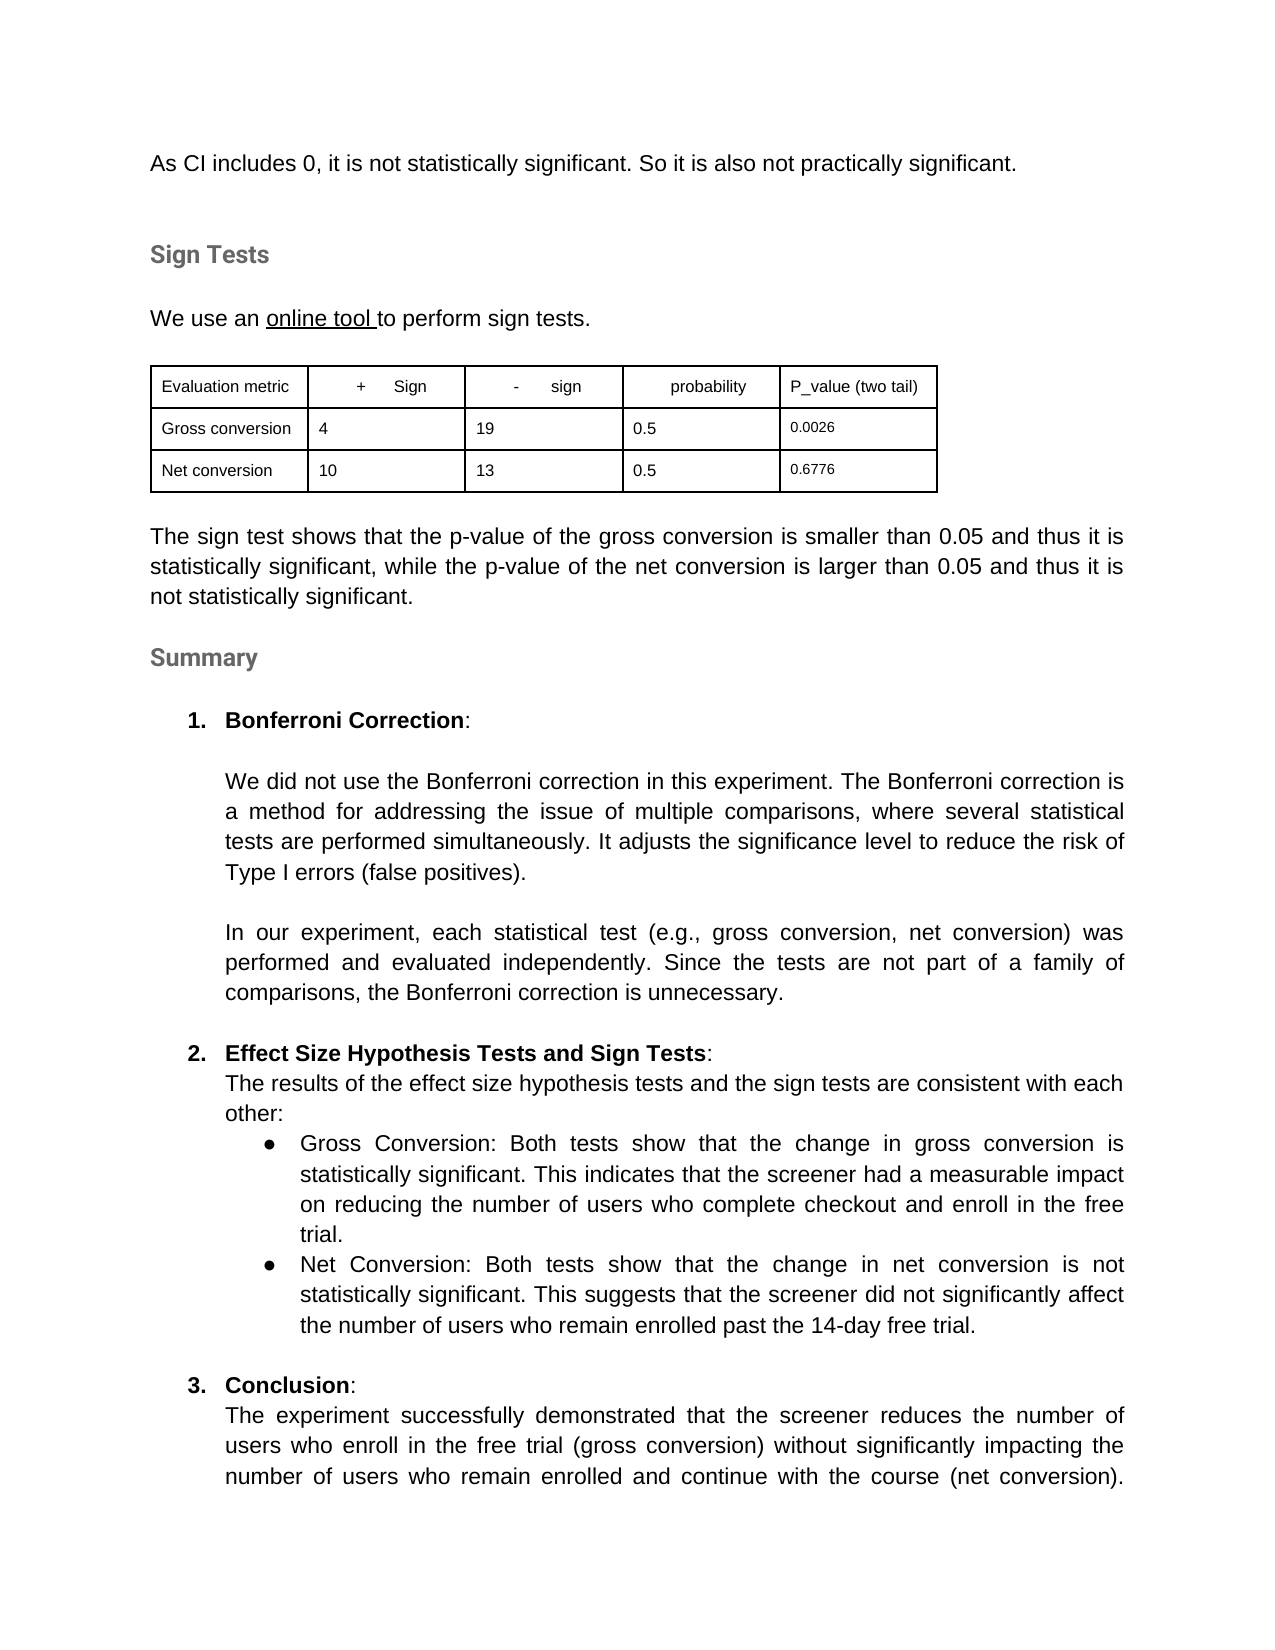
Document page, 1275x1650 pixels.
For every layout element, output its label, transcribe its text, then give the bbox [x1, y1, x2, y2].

text In our experiment, each statistical test (e.g., gross conversion, net conversion) was performed and evaluated independently. Since the tests are not part of a family of comparisons, the Bonferroni correction is unnecessary. [225, 919, 1125, 1006]
table_cell 0.0026 [781, 409, 936, 449]
list Conclusion: [187, 1372, 1125, 1398]
list Gross Conversion: Both tests show that the change in gross conversion is statistically significant. This indicates that the screener had a measurable impact on reducing the number of users who complete checkout and enroll in the free trial. [262, 1130, 1125, 1247]
list Bonferroni Correction: [187, 707, 1125, 734]
subtitle Summary [150, 644, 1125, 673]
table_header Evaluation metric [152, 367, 307, 407]
text We did not use the Bonferroni correction in this experiment. The Bonferroni correction is a method for addressing the issue of multiple comparisons, where several statistical tests are performed simultaneously. It adjusts the significance level to reduce the risk of Type I errors (false positives). [225, 768, 1125, 885]
table_cell 0.5 [624, 451, 779, 491]
table_cell 10 [309, 451, 464, 491]
list Effect Size Hypothesis Tests and Sign Tests: [187, 1040, 1125, 1066]
text The results of the effect size hypothesis tests and the sign tests are consistent with each other: [225, 1070, 1125, 1127]
table_header P_value (two tail) [781, 367, 936, 407]
table_cell 4 [309, 409, 464, 449]
text As CI includes 0, it is not statistically significant. So it is also not practically significant. [150, 150, 1125, 176]
table_header Sign [309, 367, 464, 407]
table_header probability [624, 367, 779, 407]
table_cell Net conversion [152, 451, 307, 491]
table_cell 13 [466, 451, 622, 491]
list Net Conversion: Both tests show that the change in net conversion is not statistically significant. This suggests that the screener did not significantly affect the number of users who remain enrolled past the 14-day free trial. [262, 1251, 1125, 1338]
text We use an online tool to perform sign tests. [150, 304, 1125, 331]
table_cell 0.6776 [781, 451, 936, 491]
table_cell Gross conversion [152, 409, 307, 449]
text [225, 1402, 1125, 1489]
text The sign test shows that the p-value of the gross conversion is smaller than 0.05 and thus it is statistically significant, while the p-value of the net conversion is larger than 0.05 and thus it is not statistically significant. [150, 523, 1125, 609]
table_cell 0.5 [624, 409, 779, 449]
table_header sign [466, 367, 622, 407]
table_cell 19 [466, 409, 622, 449]
subtitle Sign Tests [150, 241, 1125, 270]
